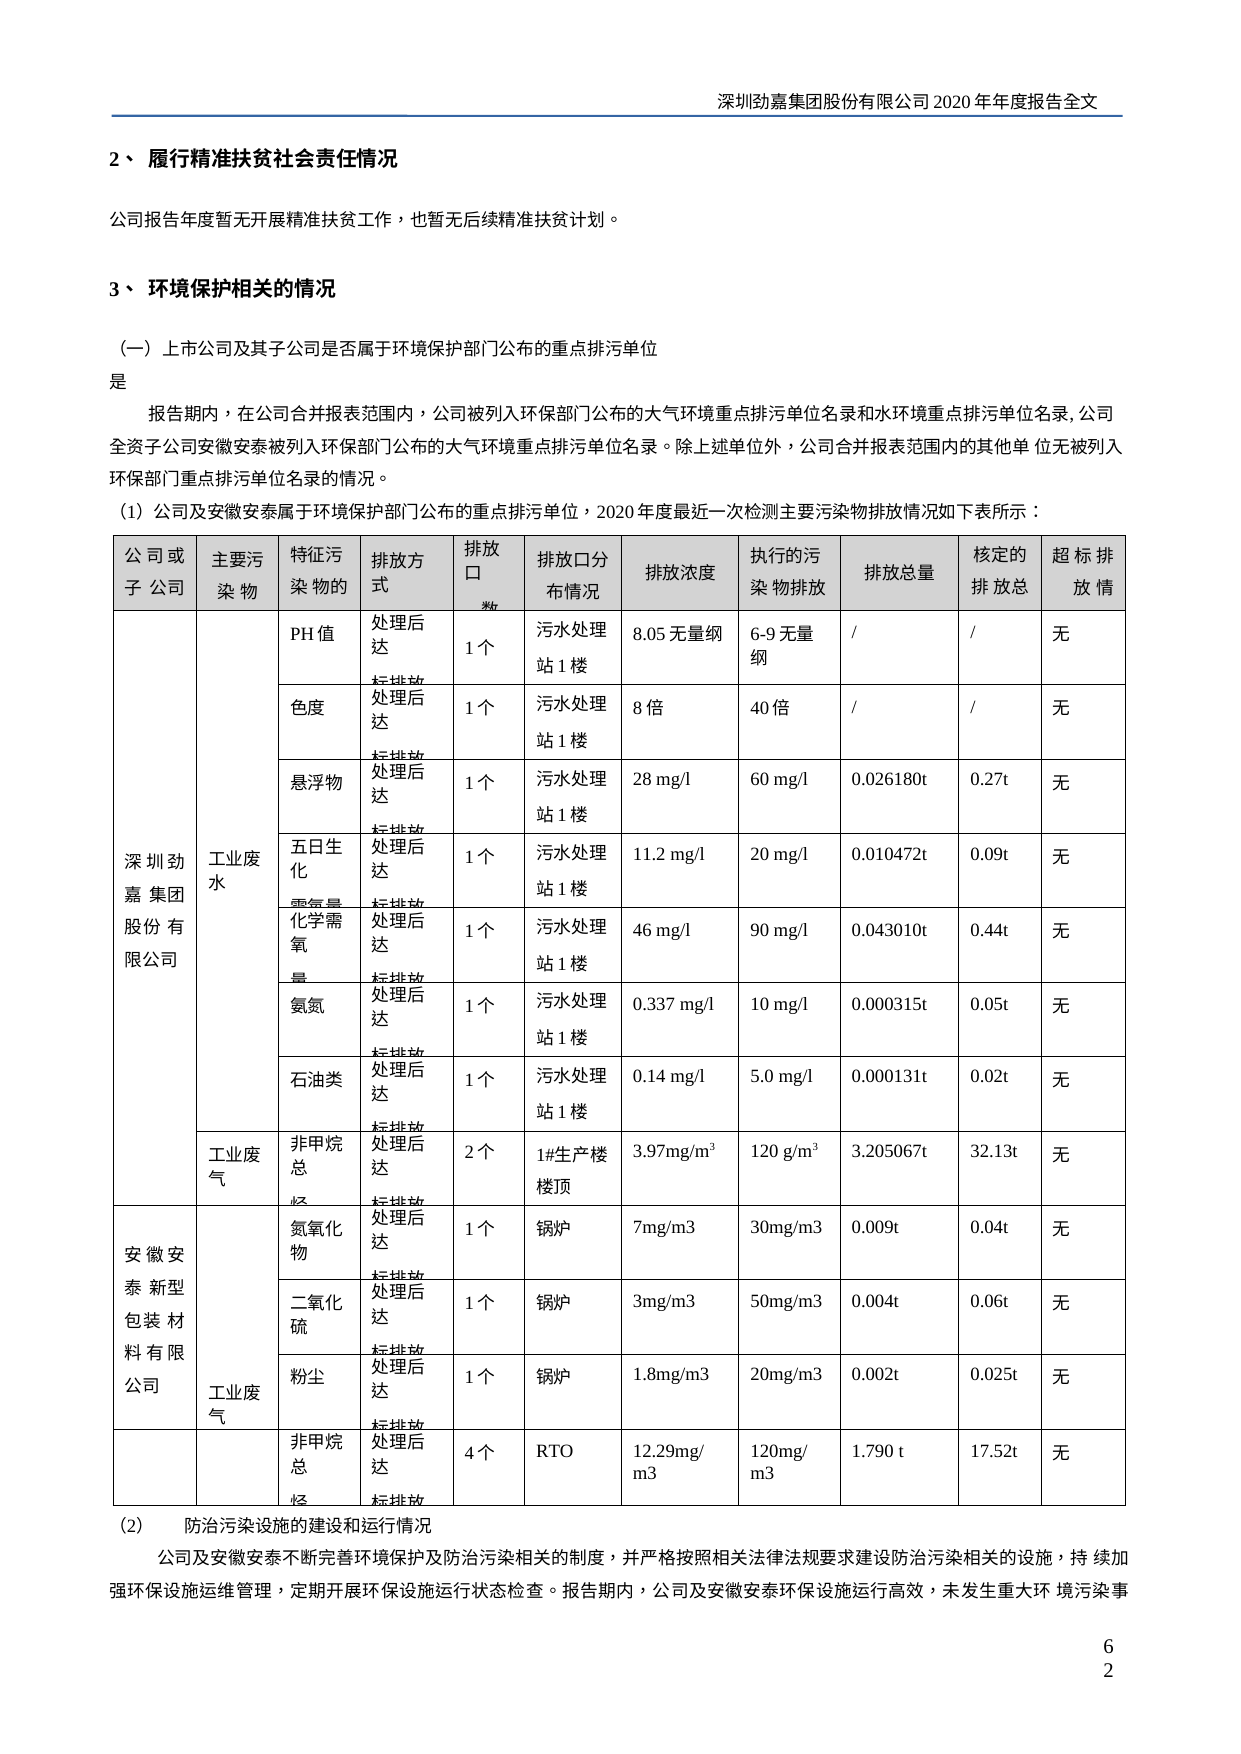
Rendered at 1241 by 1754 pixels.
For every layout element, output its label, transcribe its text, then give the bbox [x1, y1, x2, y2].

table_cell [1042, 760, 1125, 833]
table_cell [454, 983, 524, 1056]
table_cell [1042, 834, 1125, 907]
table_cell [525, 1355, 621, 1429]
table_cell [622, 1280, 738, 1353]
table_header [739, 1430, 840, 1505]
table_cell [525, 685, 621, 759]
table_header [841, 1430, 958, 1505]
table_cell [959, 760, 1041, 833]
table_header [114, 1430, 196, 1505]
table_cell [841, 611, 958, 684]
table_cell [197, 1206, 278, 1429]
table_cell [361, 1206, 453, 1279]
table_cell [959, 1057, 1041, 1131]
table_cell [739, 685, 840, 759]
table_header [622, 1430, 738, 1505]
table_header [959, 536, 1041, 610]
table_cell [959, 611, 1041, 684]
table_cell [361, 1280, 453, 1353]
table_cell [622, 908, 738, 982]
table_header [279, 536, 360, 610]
text 公司报告年度暂无开展精准扶贫工作，也暂无后续精准扶贫计划。 [109, 200, 1129, 233]
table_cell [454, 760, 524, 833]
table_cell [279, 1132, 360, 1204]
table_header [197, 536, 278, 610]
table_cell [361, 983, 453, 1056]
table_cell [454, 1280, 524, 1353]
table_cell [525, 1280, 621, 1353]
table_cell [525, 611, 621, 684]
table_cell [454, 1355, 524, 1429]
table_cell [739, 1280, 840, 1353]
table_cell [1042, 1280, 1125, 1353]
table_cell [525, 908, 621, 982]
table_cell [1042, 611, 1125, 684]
text （一）上市公司及其子公司是否属于环境保护部门公布的重点排污单位 [109, 330, 1129, 362]
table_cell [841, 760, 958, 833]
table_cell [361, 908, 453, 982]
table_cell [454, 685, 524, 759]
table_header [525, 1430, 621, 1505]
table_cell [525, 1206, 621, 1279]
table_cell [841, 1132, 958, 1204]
text 报告期内，在公司合并报表范围内，公司被列入环保部门公布的大气环境重点排污单位名录和水环境重点排污单位名录, 公司全资子公司安徽安泰被列入环保部门公布的大气环境重点排污单位名录。除上述单位外，公司合并报表范围内的其他单 位无被列入环保部门重点排污单位名录的情况。 [109, 395, 1129, 492]
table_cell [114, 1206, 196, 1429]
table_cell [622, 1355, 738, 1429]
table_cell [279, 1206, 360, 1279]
text 是 [109, 362, 1129, 395]
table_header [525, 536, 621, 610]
text 2、 履行精准扶贫社会责任情况 [109, 144, 1129, 173]
text （1）公司及安徽安泰属于环境保护部门公布的重点排污单位，2020年度最近一次检测主要污染物排放情况如下表所示： [109, 492, 1129, 525]
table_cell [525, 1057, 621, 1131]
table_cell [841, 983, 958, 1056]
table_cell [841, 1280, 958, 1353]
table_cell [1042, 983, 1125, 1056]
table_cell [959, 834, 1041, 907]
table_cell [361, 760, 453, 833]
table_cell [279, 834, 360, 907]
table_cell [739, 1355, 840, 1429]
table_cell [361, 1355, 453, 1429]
text （2） 防治污染设施的建设和运行情况 [109, 1506, 1129, 1538]
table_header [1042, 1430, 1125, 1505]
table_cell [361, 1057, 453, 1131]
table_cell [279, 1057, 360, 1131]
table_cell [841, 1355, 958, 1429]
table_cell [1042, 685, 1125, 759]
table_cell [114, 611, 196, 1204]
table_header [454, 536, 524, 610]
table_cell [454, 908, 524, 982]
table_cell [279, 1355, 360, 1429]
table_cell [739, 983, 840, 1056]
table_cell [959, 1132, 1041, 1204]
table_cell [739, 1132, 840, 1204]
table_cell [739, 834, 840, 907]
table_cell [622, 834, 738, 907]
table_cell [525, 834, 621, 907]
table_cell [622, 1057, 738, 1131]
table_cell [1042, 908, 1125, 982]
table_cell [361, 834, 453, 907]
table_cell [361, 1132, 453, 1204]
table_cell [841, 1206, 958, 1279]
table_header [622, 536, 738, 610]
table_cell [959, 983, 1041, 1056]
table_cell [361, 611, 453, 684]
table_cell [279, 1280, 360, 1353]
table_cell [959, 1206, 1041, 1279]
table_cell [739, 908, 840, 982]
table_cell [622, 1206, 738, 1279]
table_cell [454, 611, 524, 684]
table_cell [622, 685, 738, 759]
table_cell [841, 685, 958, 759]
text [109, 1538, 1129, 1603]
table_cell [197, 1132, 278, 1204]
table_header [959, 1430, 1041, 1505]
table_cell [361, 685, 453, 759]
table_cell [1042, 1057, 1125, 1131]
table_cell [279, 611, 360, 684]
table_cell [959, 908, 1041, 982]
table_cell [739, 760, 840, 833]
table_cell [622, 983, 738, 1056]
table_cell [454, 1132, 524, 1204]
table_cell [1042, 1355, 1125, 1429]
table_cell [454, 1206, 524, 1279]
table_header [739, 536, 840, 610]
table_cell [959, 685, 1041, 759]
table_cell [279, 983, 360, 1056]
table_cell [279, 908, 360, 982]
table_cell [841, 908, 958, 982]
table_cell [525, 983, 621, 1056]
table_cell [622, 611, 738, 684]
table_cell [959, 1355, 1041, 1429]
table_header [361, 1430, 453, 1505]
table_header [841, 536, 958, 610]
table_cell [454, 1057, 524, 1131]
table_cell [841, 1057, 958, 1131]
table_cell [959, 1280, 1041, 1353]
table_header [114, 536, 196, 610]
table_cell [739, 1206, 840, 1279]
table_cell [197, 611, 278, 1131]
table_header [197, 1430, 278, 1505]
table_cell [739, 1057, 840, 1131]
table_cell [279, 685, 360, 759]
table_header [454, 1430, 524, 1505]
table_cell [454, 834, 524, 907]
text 3、 环境保护相关的情况 [109, 274, 1129, 303]
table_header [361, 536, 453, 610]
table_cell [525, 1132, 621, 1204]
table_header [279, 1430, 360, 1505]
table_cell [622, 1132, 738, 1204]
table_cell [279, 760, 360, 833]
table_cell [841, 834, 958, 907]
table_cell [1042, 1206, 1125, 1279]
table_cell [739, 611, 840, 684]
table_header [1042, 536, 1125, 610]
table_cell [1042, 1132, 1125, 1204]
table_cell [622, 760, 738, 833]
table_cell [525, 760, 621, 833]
